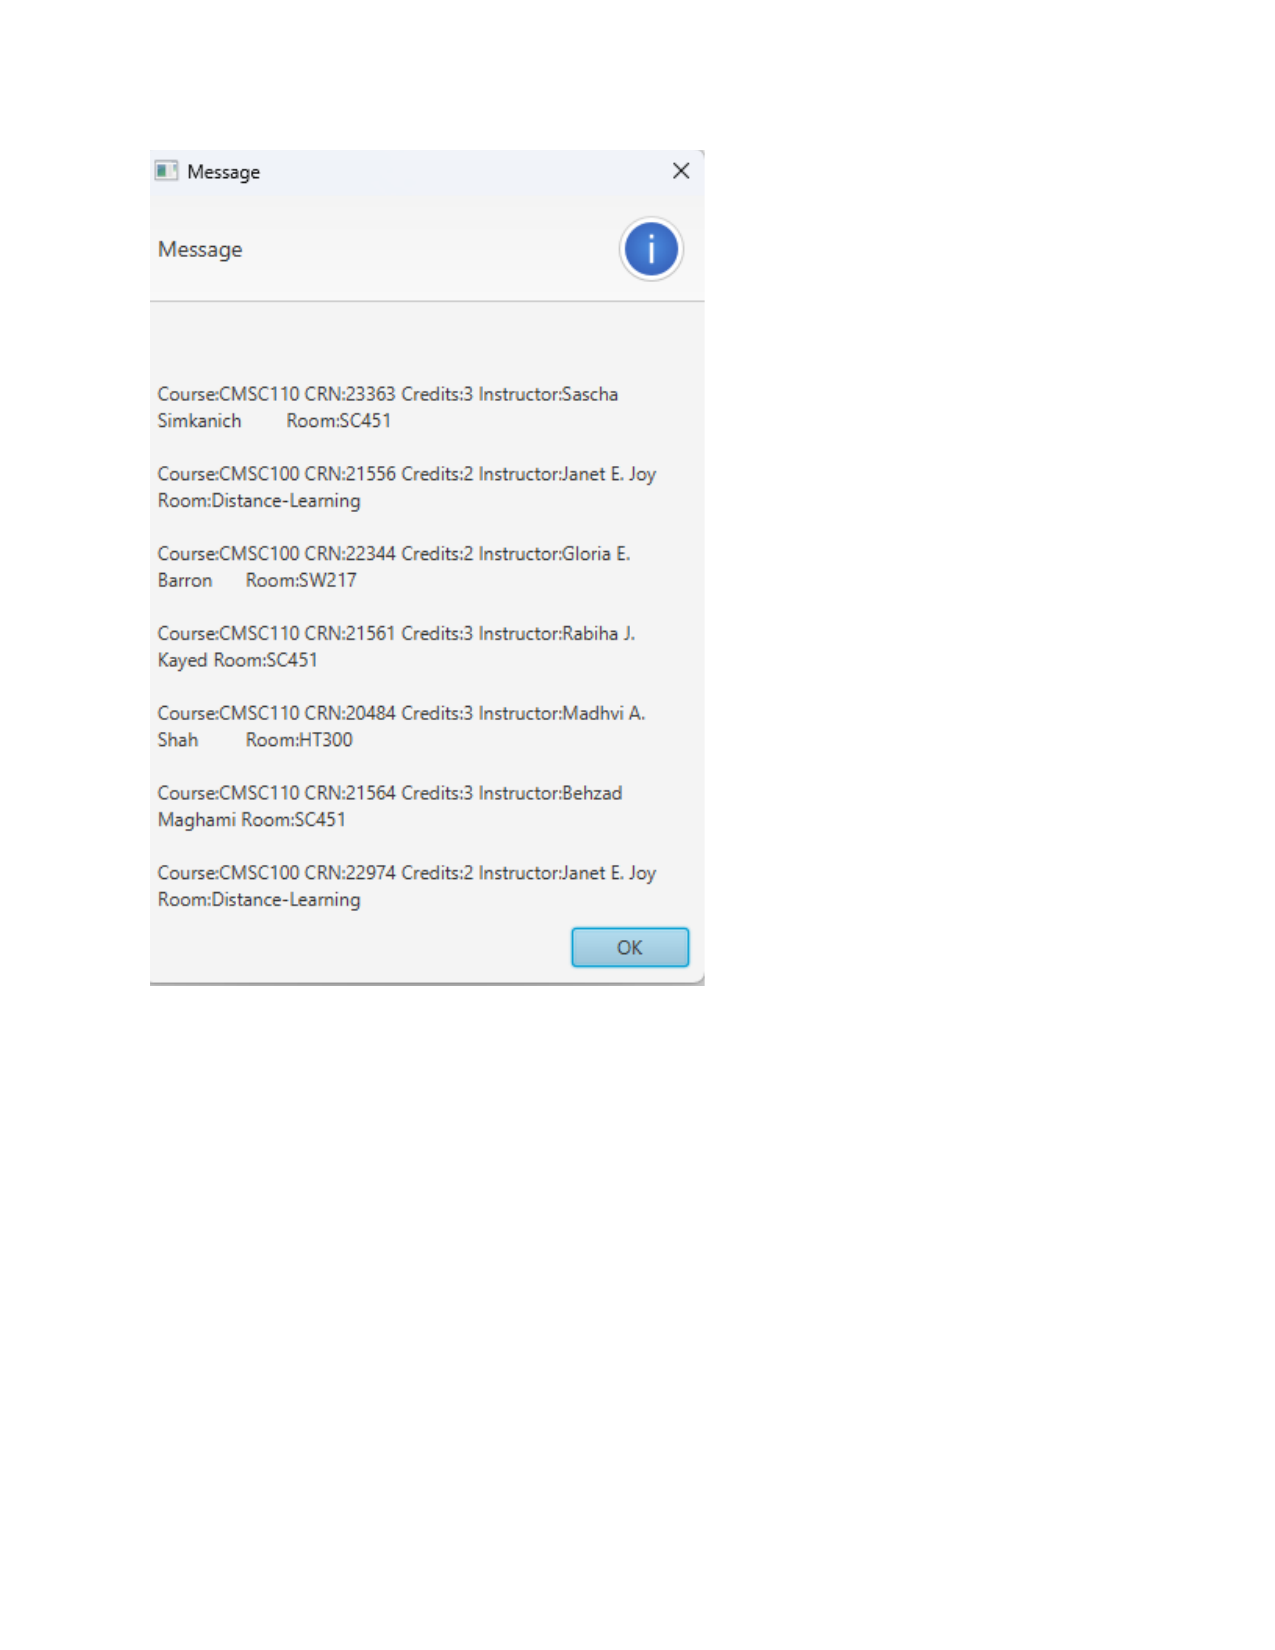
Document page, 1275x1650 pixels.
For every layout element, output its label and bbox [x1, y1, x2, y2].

picture [150, 150, 705, 986]
